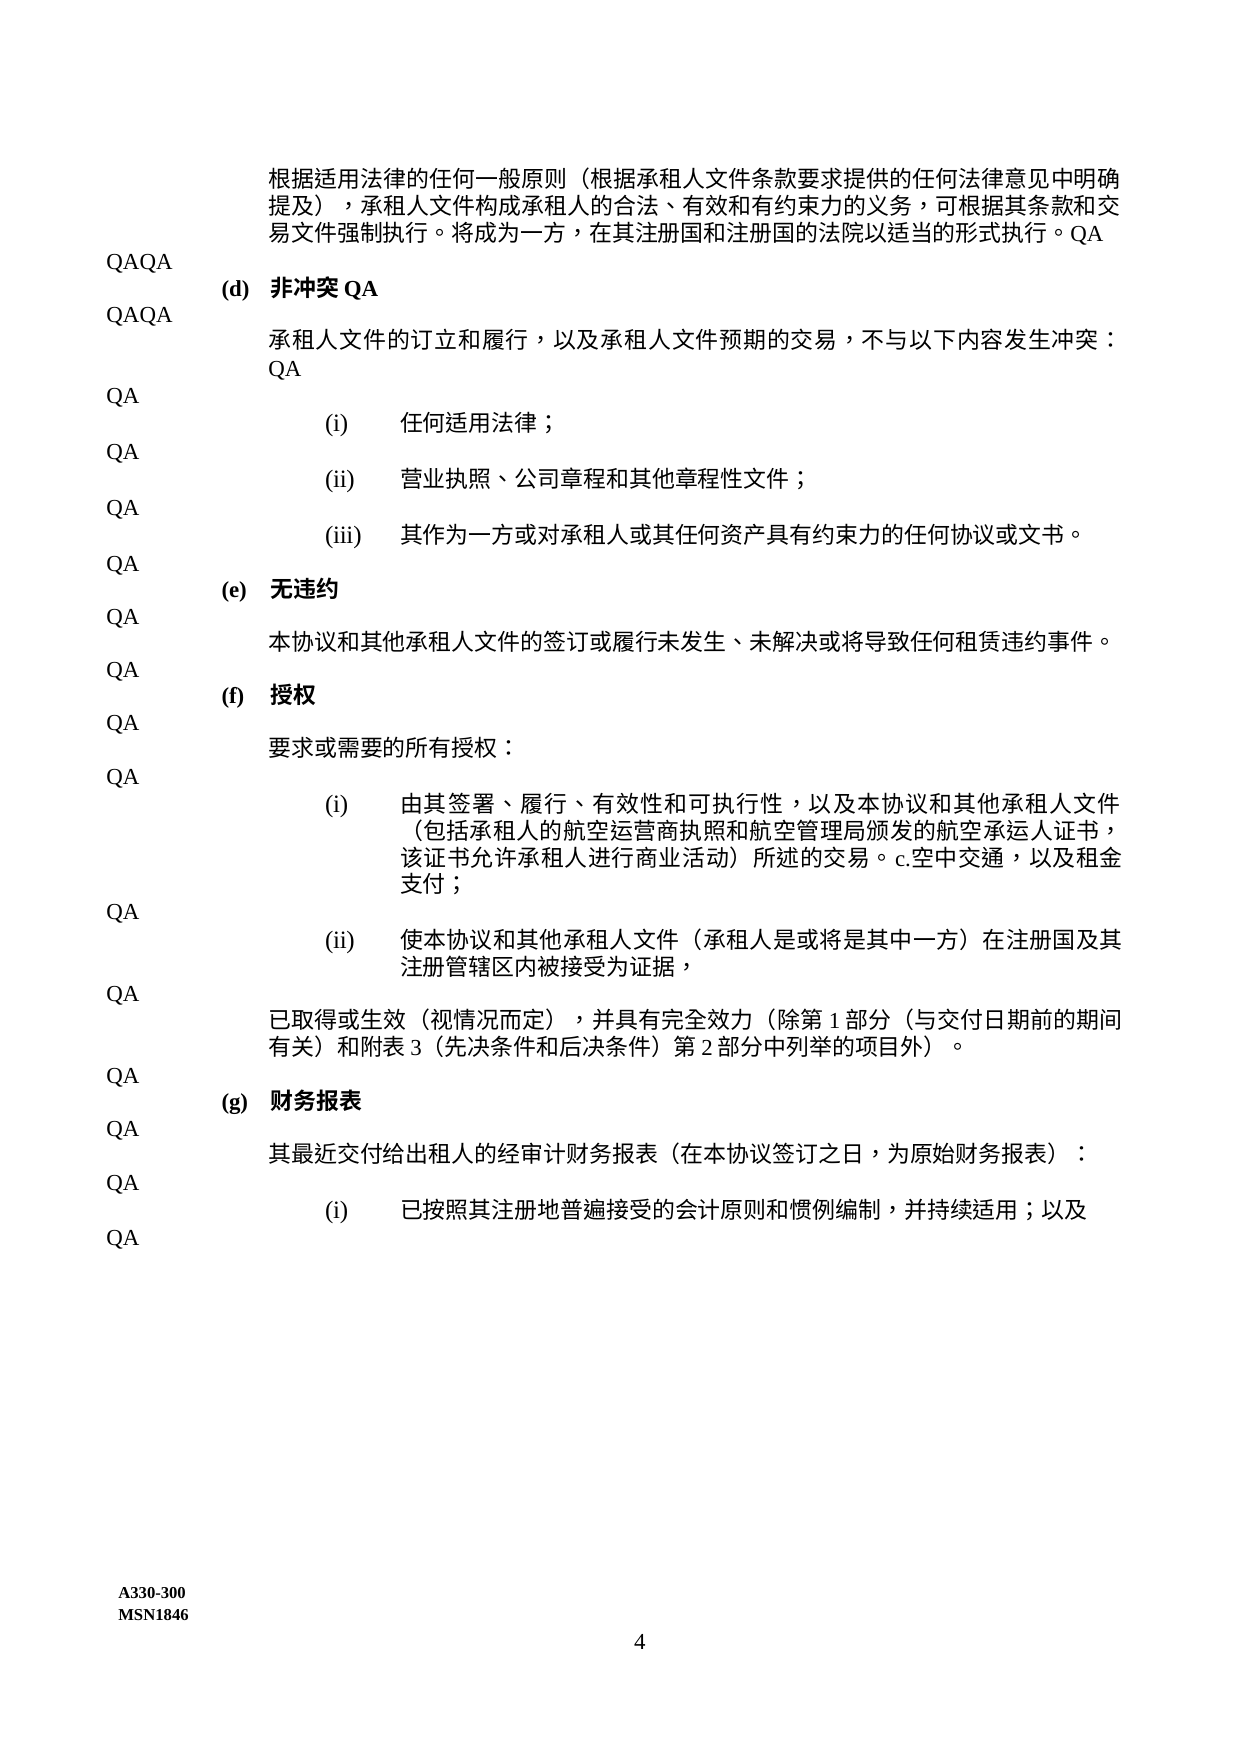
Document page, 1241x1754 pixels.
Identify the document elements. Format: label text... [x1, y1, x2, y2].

text QA [106, 763, 1134, 789]
text QA [106, 438, 1134, 464]
list 由其签署、履行、有效性和可执行性，以及本协议和其他承租人文件（包括承租人的航空运营商执照和航空管理局颁发的航空承运人证书，该证书允许承租人进行商业活动）所述的交易。c.空中交通，以及租金支付； [325, 789, 1123, 897]
text QA [106, 1115, 1134, 1141]
text QAQA [106, 301, 1134, 328]
list 任何适用法律； [325, 408, 1134, 437]
text QA [106, 494, 1134, 520]
text QA [106, 603, 1134, 629]
list 其作为一方或对承租人或其任何资产具有约束力的任何协议或文书。 [325, 520, 1123, 549]
text QA [106, 382, 1134, 408]
text 已取得或生效（视情况而定），并具有完全效力（除第1部分（与交付日期前的期间有关）和附表3（先决条件和后决条件）第2部分中列举的项目外）。 [268, 1007, 1123, 1060]
subtitle 财务报表 [221, 1088, 1134, 1115]
list 使本协议和其他承租人文件（承租人是或将是其中一方）在注册国及其注册管辖区内被接受为证据， [325, 925, 1123, 980]
subtitle 授权 [221, 682, 1134, 709]
text QA [106, 656, 1134, 682]
text 其最近交付给出租人的经审计财务报表（在本协议签订之日，为原始财务报表）： [268, 1141, 1123, 1168]
text QAQA [106, 248, 1134, 274]
list 营业执照、公司章程和其他章程性文件； [325, 464, 1122, 493]
text 本协议和其他承租人文件的签订或履行未发生、未解决或将导致任何租赁违约事件。 [268, 629, 1123, 656]
text QA [106, 980, 1134, 1007]
text QA [106, 709, 1134, 735]
text QA [106, 550, 1134, 576]
subtitle 非冲突QA [221, 274, 1134, 301]
text 承租人文件的订立和履行，以及承租人文件预期的交易，不与以下内容发生冲突：QA [268, 328, 1122, 381]
text QA [106, 1224, 1134, 1250]
list 已按照其注册地普遍接受的会计原则和惯例编制，并持续适用；以及 [325, 1195, 1123, 1224]
subtitle 无违约 [221, 576, 1134, 602]
text QA [106, 898, 1134, 924]
text QA [106, 1169, 1134, 1195]
text QA [106, 1062, 1134, 1088]
text 要求或需要的所有授权： [268, 735, 1134, 762]
text 根据适用法律的任何一般原则（根据承租人文件条款要求提供的任何法律意见中明确提及），承租人文件构成承租人的合法、有效和有约束力的义务，可根据其条款和交易文件强制执行。将成为一方，在其注册国和注册国的法院以适当的形式执行。QA [268, 166, 1123, 246]
